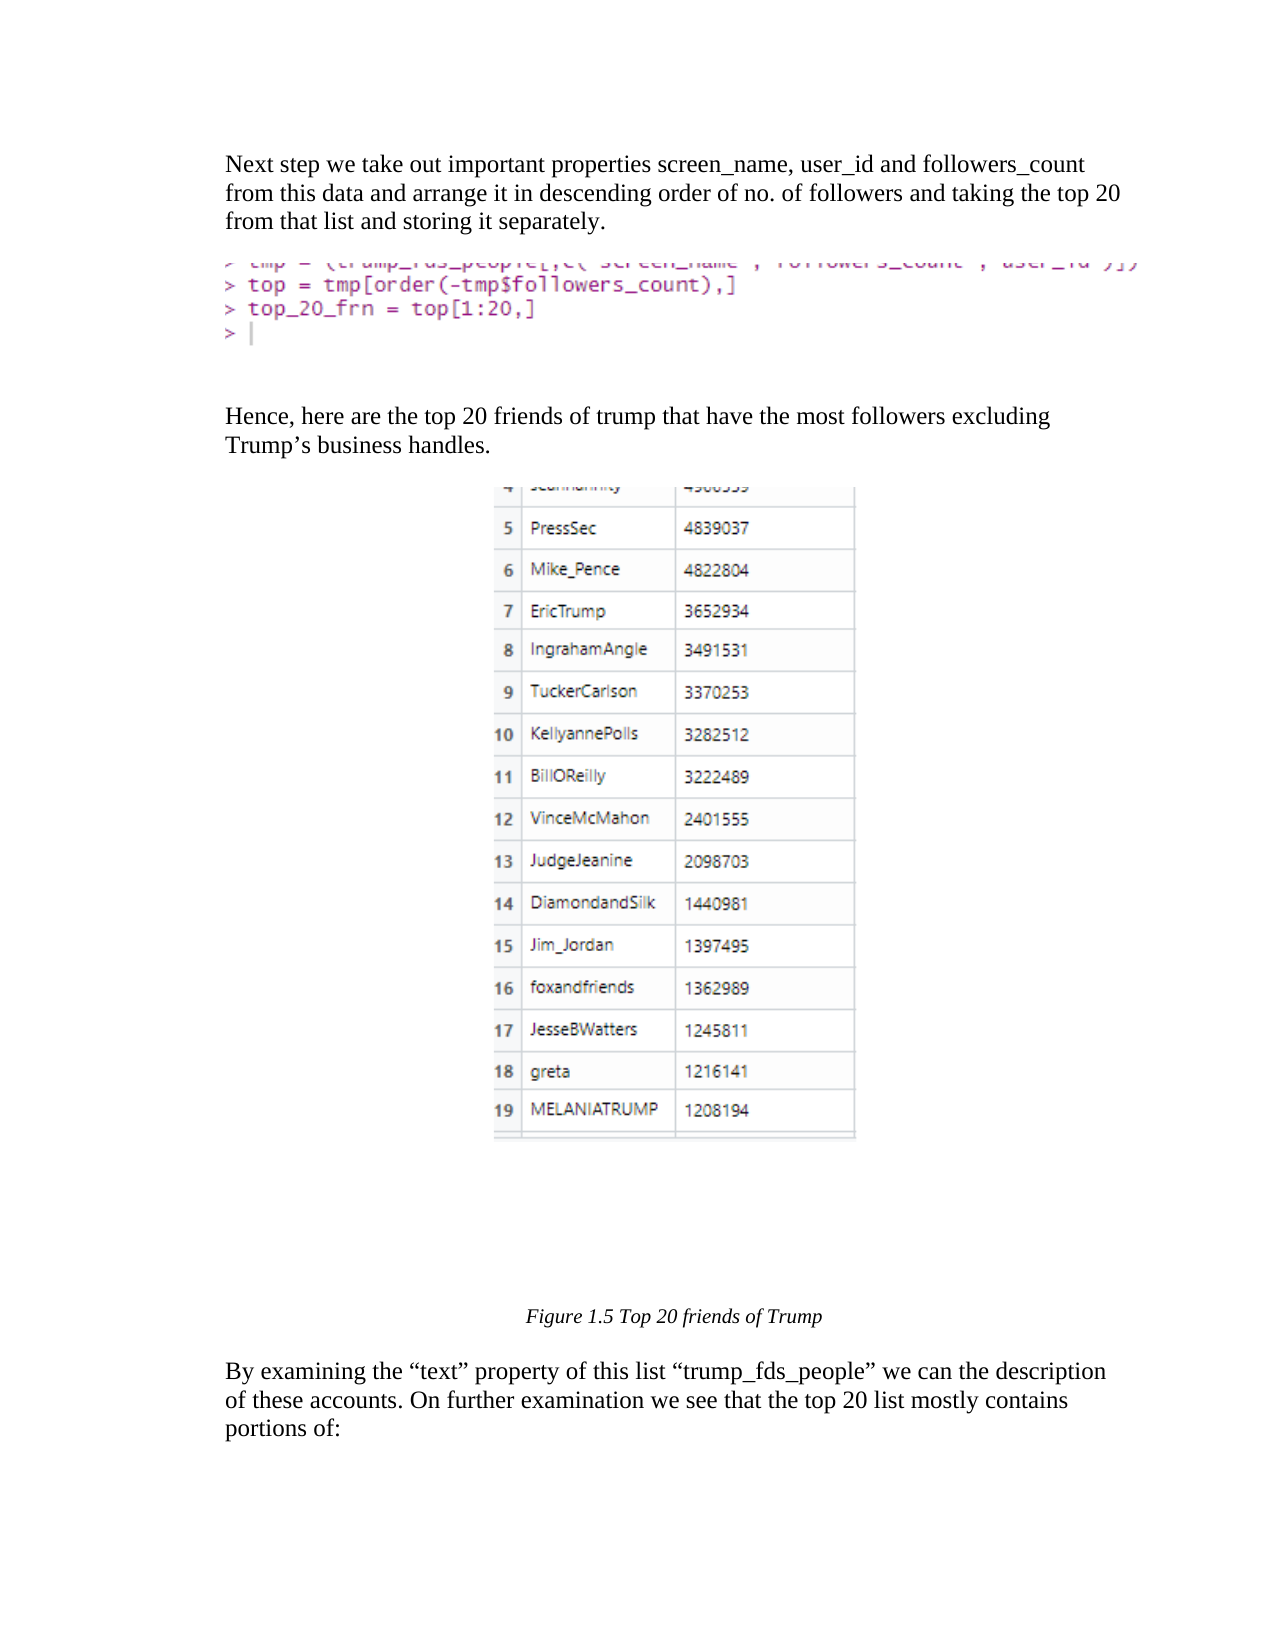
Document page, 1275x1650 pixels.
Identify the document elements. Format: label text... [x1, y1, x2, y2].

list Next step we take out important properties screen_name, user_id and followers_count from this data and arrange it in descending order of no. of followers and taking the top 20 from that list and storing it separately. [225, 150, 1125, 234]
list Hence, here are the top 20 friends of trump that have the most followers excluding Trump’s business handles. [225, 402, 1125, 459]
picture [225, 263, 1164, 352]
picture [493, 487, 857, 1142]
list By examining the “text” property of this list “trump_fds_people” we can the description of these accounts. On further examination we see that the top 20 list mostly contains portions of: [225, 1357, 1125, 1442]
list Figure 1.5 Top 20 friends of Trump [225, 1305, 1125, 1328]
